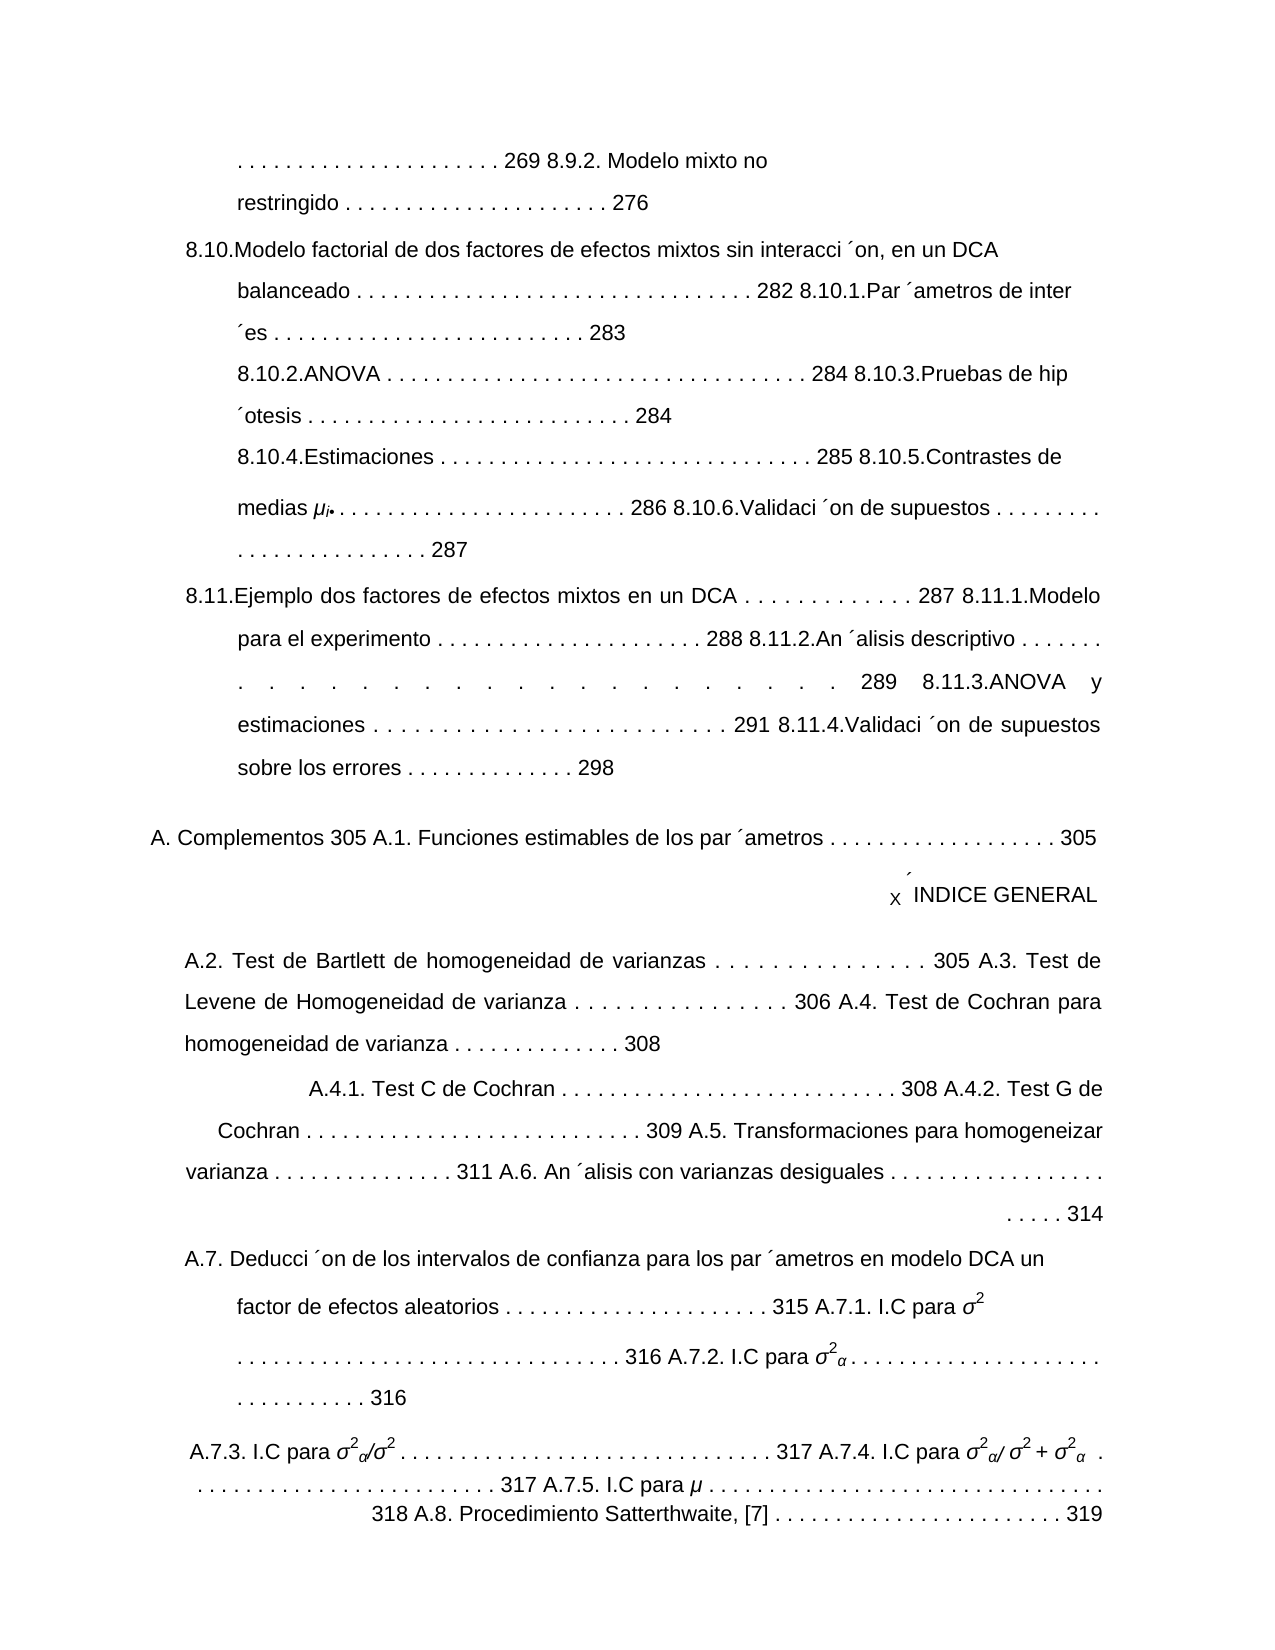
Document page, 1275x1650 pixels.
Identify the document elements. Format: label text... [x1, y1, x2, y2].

text 8.10.Modelo factorial de dos factores de efectos mixtos sin interacci ´on, en un DCA balanceado . . . . . . . . . . . . . . . . . . . . . . . . . . . . . . . . . 282 8.10.1.Par ´ametros de inter ´es . . . . . . . . . . . . . . . . . . . . . . . . . . 283 8.10.2.ANOVA . . . . . . . . . . . . . . . . . . . . . . . . . . . . . . . . . . . 284 8.10.3.Pruebas de hip ´otesis . . . . . . . . . . . . . . . . . . . . . . . . . . . 284 8.10.4.Estimaciones . . . . . . . . . . . . . . . . . . . . . . . . . . . . . . . 285 8.10.5.Contrastes de medias μi• . . . . . . . . . . . . . . . . . . . . . . . . 286 8.10.6.Validaci ´on de supuestos . . . . . . . . . . . . . . . . . . . . . . . . . 287 [185, 236, 1103, 563]
text A.4.1. Test C de Cochran . . . . . . . . . . . . . . . . . . . . . . . . . . . . 308 A.4.2. Test G de Cochran . . . . . . . . . . . . . . . . . . . . . . . . . . . . 309 A.5. Transformaciones para homogeneizar varianza . . . . . . . . . . . . . . . 311 A.6. An ´alisis con varianzas desiguales . . . . . . . . . . . . . . . . . . . . . . . 314 [184, 1076, 1103, 1226]
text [185, 147, 1103, 215]
text A.7. Deducci ´on de los intervalos de confianza para los par ´ametros en modelo DCA un factor de efectos aleatorios . . . . . . . . . . . . . . . . . . . . . . 315 A.7.1. I.C para σ2 . . . . . . . . . . . . . . . . . . . . . . . . . . . . . . . . 316 A.7.2. I.C para σ2α . . . . . . . . . . . . . . . . . . . . . . . . . . . . . . . . 316 [184, 1246, 1103, 1410]
text A. Complementos 305 A.1. Funciones estimables de los par ´ametros . . . . . . . . . . . . . . . . . . . 305 [150, 825, 1103, 850]
text A.7.3. I.C para σ2α/σ2 . . . . . . . . . . . . . . . . . . . . . . . . . . . . . . . 317 A.7.4. I.C para σ2α/ σ2 + σ2α . . . . . . . . . . . . . . . . . . . . . . . . . . 317 A.7.5. I.C para μ . . . . . . . . . . . . . . . . . . . . . . . . . . . . . . . . . 318 A.8. Procedimiento Satterthwaite, [7] . . . . . . . . . . . . . . . . . . . . . . . . 319 [184, 1424, 1103, 1526]
text X ´INDICE GENERAL [99, 868, 1098, 911]
text A.2. Test de Bartlett de homogeneidad de varianzas . . . . . . . . . . . . . . . 305 A.3. Test de Levene de Homogeneidad de varianza . . . . . . . . . . . . . . . . 306 A.4. Test de Cochran para homogeneidad de varianza . . . . . . . . . . . . . . 308 [184, 947, 1104, 1056]
text 8.11.Ejemplo dos factores de efectos mixtos en un DCA . . . . . . . . . . . . . 287 8.11.1.Modelo para el experimento . . . . . . . . . . . . . . . . . . . . . . 288 8.11.2.An ´alisis descriptivo . . . . . . . . . . . . . . . . . . . . . . . . . . . 289 8.11.3.ANOVA y estimaciones . . . . . . . . . . . . . . . . . . . . . . . . . . 291 8.11.4.Validaci ´on de supuestos sobre los errores . . . . . . . . . . . . . . 298 [185, 583, 1104, 780]
